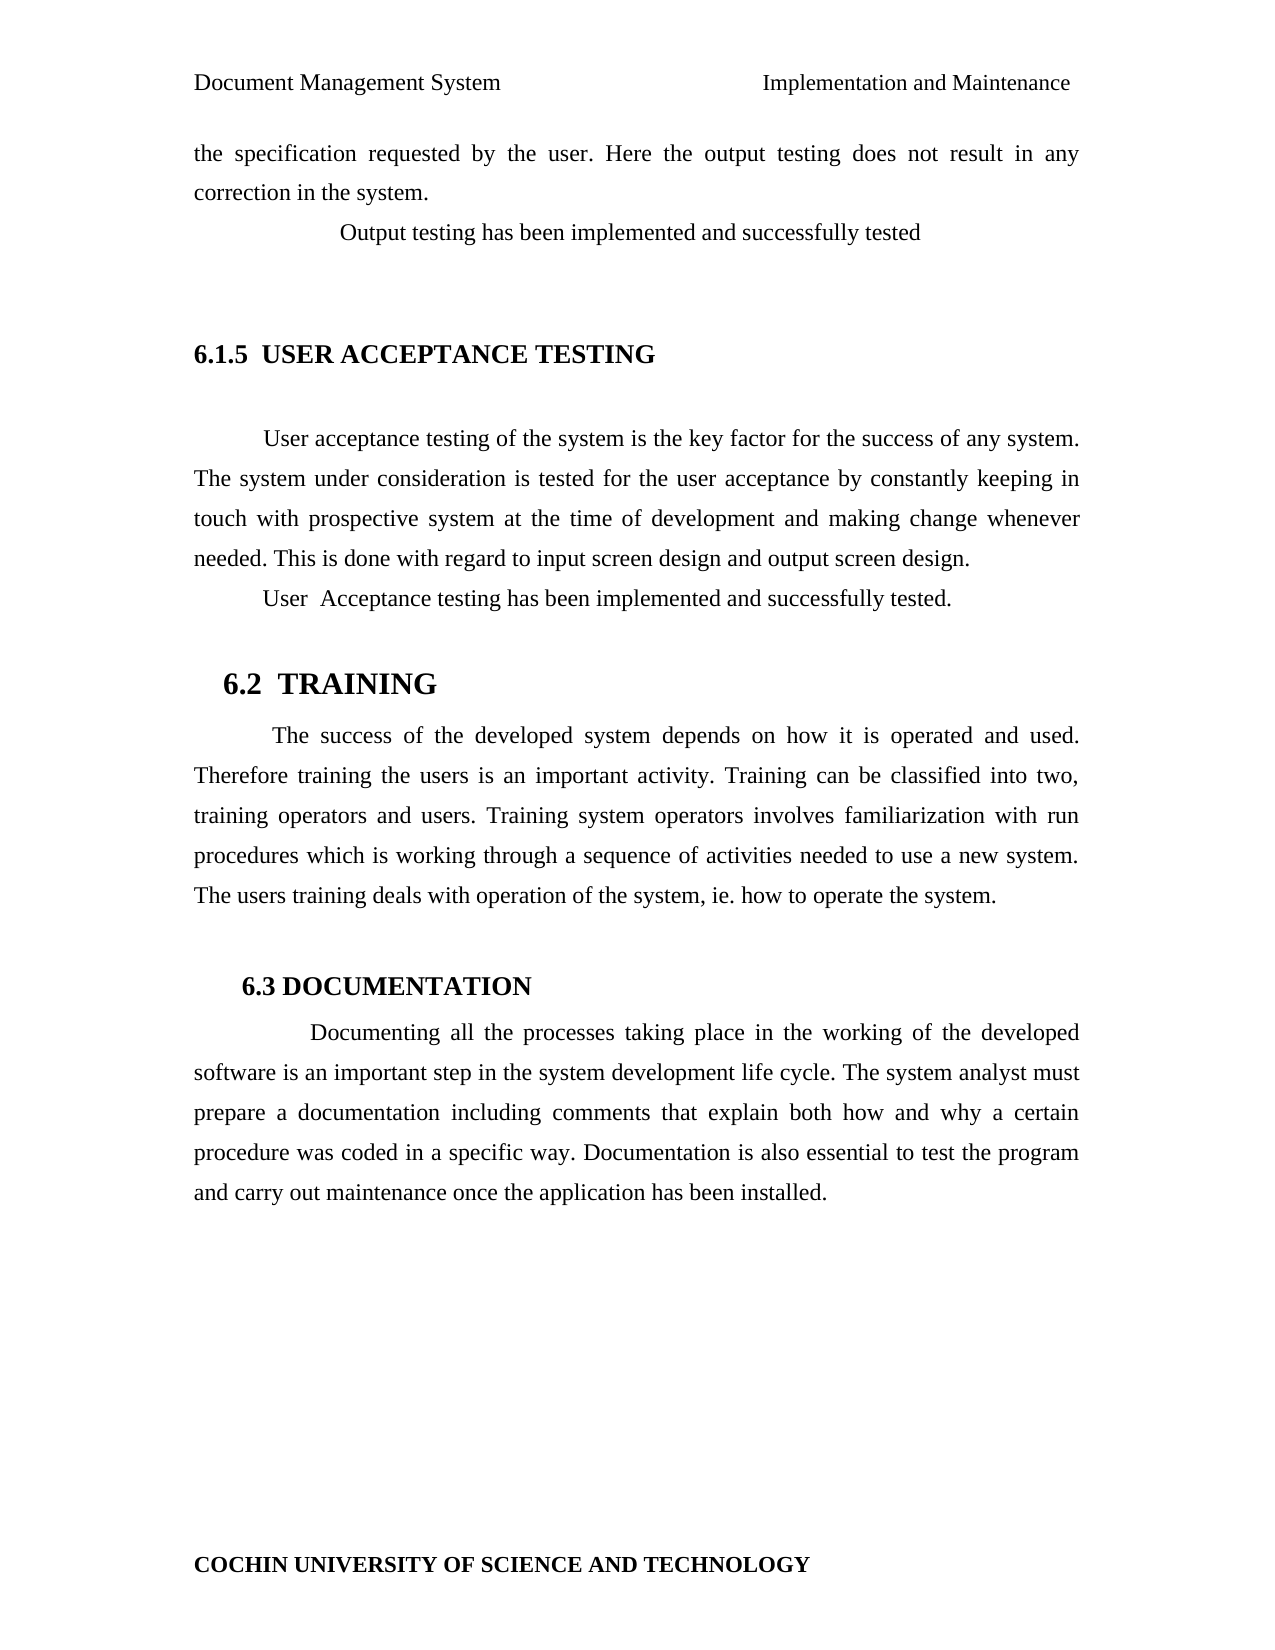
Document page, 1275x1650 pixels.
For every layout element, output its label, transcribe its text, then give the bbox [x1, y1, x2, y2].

text 6.2 TRAINING [223, 666, 1081, 702]
text User acceptance testing of the system is the key factor for the success of any system. The system under consideration is tested for the user acceptance by constantly keeping in touch with prospective system at the time of development and making change whenever needed. This is done with regard to input screen design and output screen design. [194, 423, 1081, 571]
text Output testing has been implemented and successfully tested [339, 218, 1081, 246]
text Document Management System Implementation and Maintenance [194, 68, 1081, 95]
text 6.1.5 USER ACCEPTANCE TESTING [194, 338, 1081, 369]
text Documenting all the processes taking place in the working of the developed software is an important step in the system development life cycle. The system analyst must prepare a documentation including comments that explain both how and why a certain procedure was coded in a specific way. Documentation is also essential to test the program and carry out maintenance once the application has been installed. [194, 1018, 1081, 1205]
text 6.3 DOCUMENTATION [242, 970, 1081, 1001]
text the specification requested by the user. Here the output testing does not result in any correction in the system. [194, 139, 1081, 205]
text The success of the developed system depends on how it is operated and used. Therefore training the users is an important activity. Training can be classified into two, training operators and users. Training system operators involves familiarization with run procedures which is working through a sequence of activities needed to use a new system. The users training deals with operation of the system, ie. how to operate the system. [194, 721, 1081, 908]
text User Acceptance testing has been implemented and successfully tested. [262, 584, 1081, 612]
text COCHIN UNIVERSITY OF SCIENCE AND TECHNOLOGY [194, 1551, 1081, 1578]
